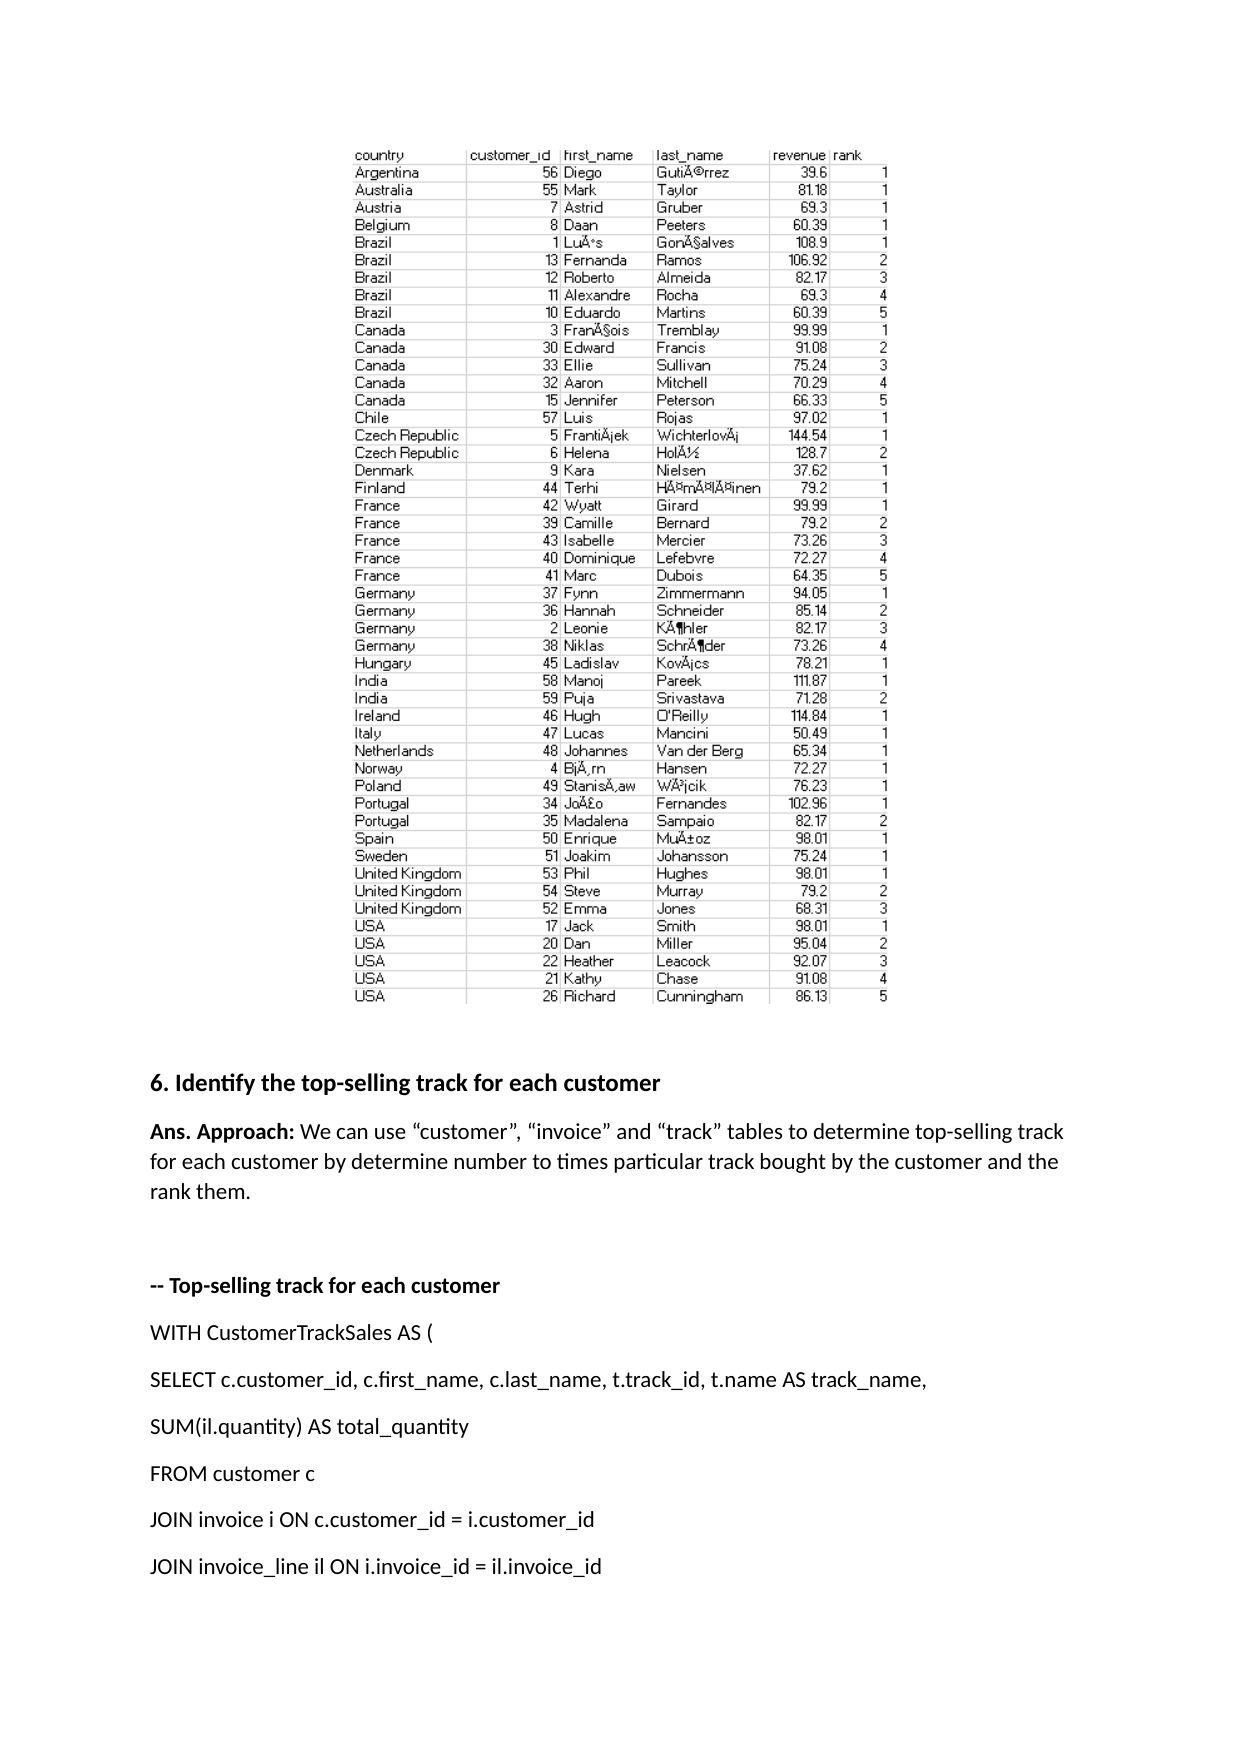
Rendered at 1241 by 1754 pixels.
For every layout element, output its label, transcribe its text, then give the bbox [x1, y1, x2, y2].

text 6. Identify the top-selling track for each customer [150, 1067, 1090, 1098]
text SUM(il.quantity) AS total_quantity [150, 1412, 1090, 1440]
picture [352, 150, 888, 1004]
text FROM customer c [150, 1459, 1090, 1487]
text JOIN invoice i ON c.customer_id = i.customer_id [150, 1506, 1090, 1533]
text Ans. Approach: We can use “customer”, “invoice” and “track” tables to determine top-selling track for each customer by determine number to times particular track bought by the customer and the rank them. [150, 1117, 1090, 1205]
text JOIN invoice_line il ON i.invoice_id = il.invoice_id [150, 1552, 1090, 1580]
text WITH CustomerTrackSales AS ( [150, 1318, 1090, 1346]
text SELECT c.customer_id, c.first_name, c.last_name, t.track_id, t.name AS track_name, [150, 1365, 1090, 1393]
text -- Top-selling track for each customer [150, 1271, 1090, 1299]
